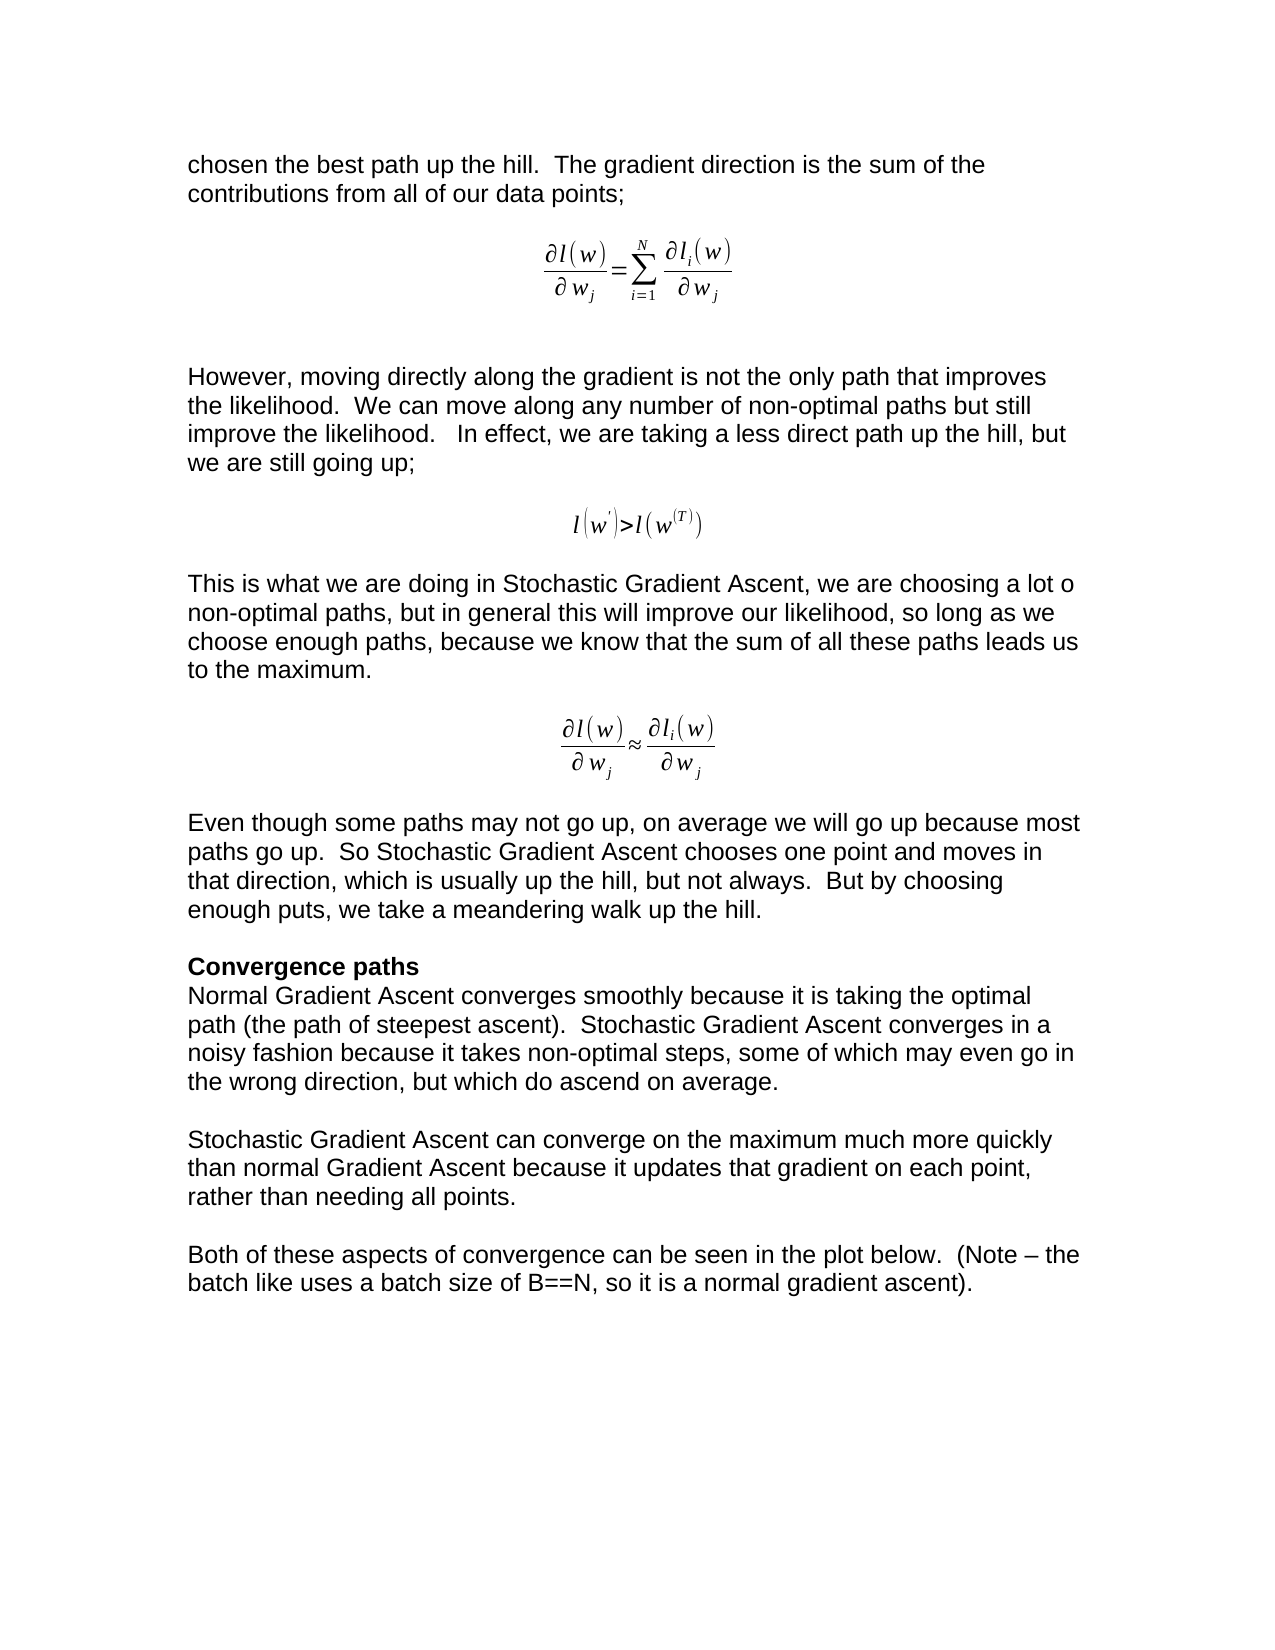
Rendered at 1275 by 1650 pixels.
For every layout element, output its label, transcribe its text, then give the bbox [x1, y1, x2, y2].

text Stochastic Gradient Ascent can converge on the maximum much more quickly than normal Gradient Ascent because it updates that gradient on each point, rather than needing all points. [187, 1125, 1087, 1211]
text Even though some paths may not go up, on average we will go up because most paths go up. So Stochastic Gradient Ascent chooses one point and moves in that direction, which is usually up the hill, but not always. But by choosing enough puts, we take a meandering walk up the hill. [187, 808, 1087, 923]
text This is what we are doing in Stochastic Gradient Ascent, we are choosing a lot o non-optimal paths, but in general this will improve our likelihood, so long as we choose enough paths, because we know that the sum of all these paths leads us to the maximum. [187, 569, 1087, 684]
text Convergence paths [187, 952, 1087, 981]
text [187, 150, 1087, 207]
text However, moving directly along the gradient is not the only path that improves the likelihood. We can move along any number of non-optimal paths but still improve the likelihood. In effect, we are taking a less direct path up the hill, but we are still going up; [187, 362, 1087, 477]
text Normal Gradient Ascent converges smoothly because it is taking the optimal path (the path of steepest ascent). Stochastic Gradient Ascent converges in a noisy fashion because it takes non-optimal steps, some of which may even go in the wrong direction, but which do ascend on average. [187, 981, 1087, 1096]
text Both of these aspects of convergence can be seen in the plot below. (Note – the batch like uses a batch size of B==N, so it is a normal gradient ascent). [187, 1240, 1087, 1297]
